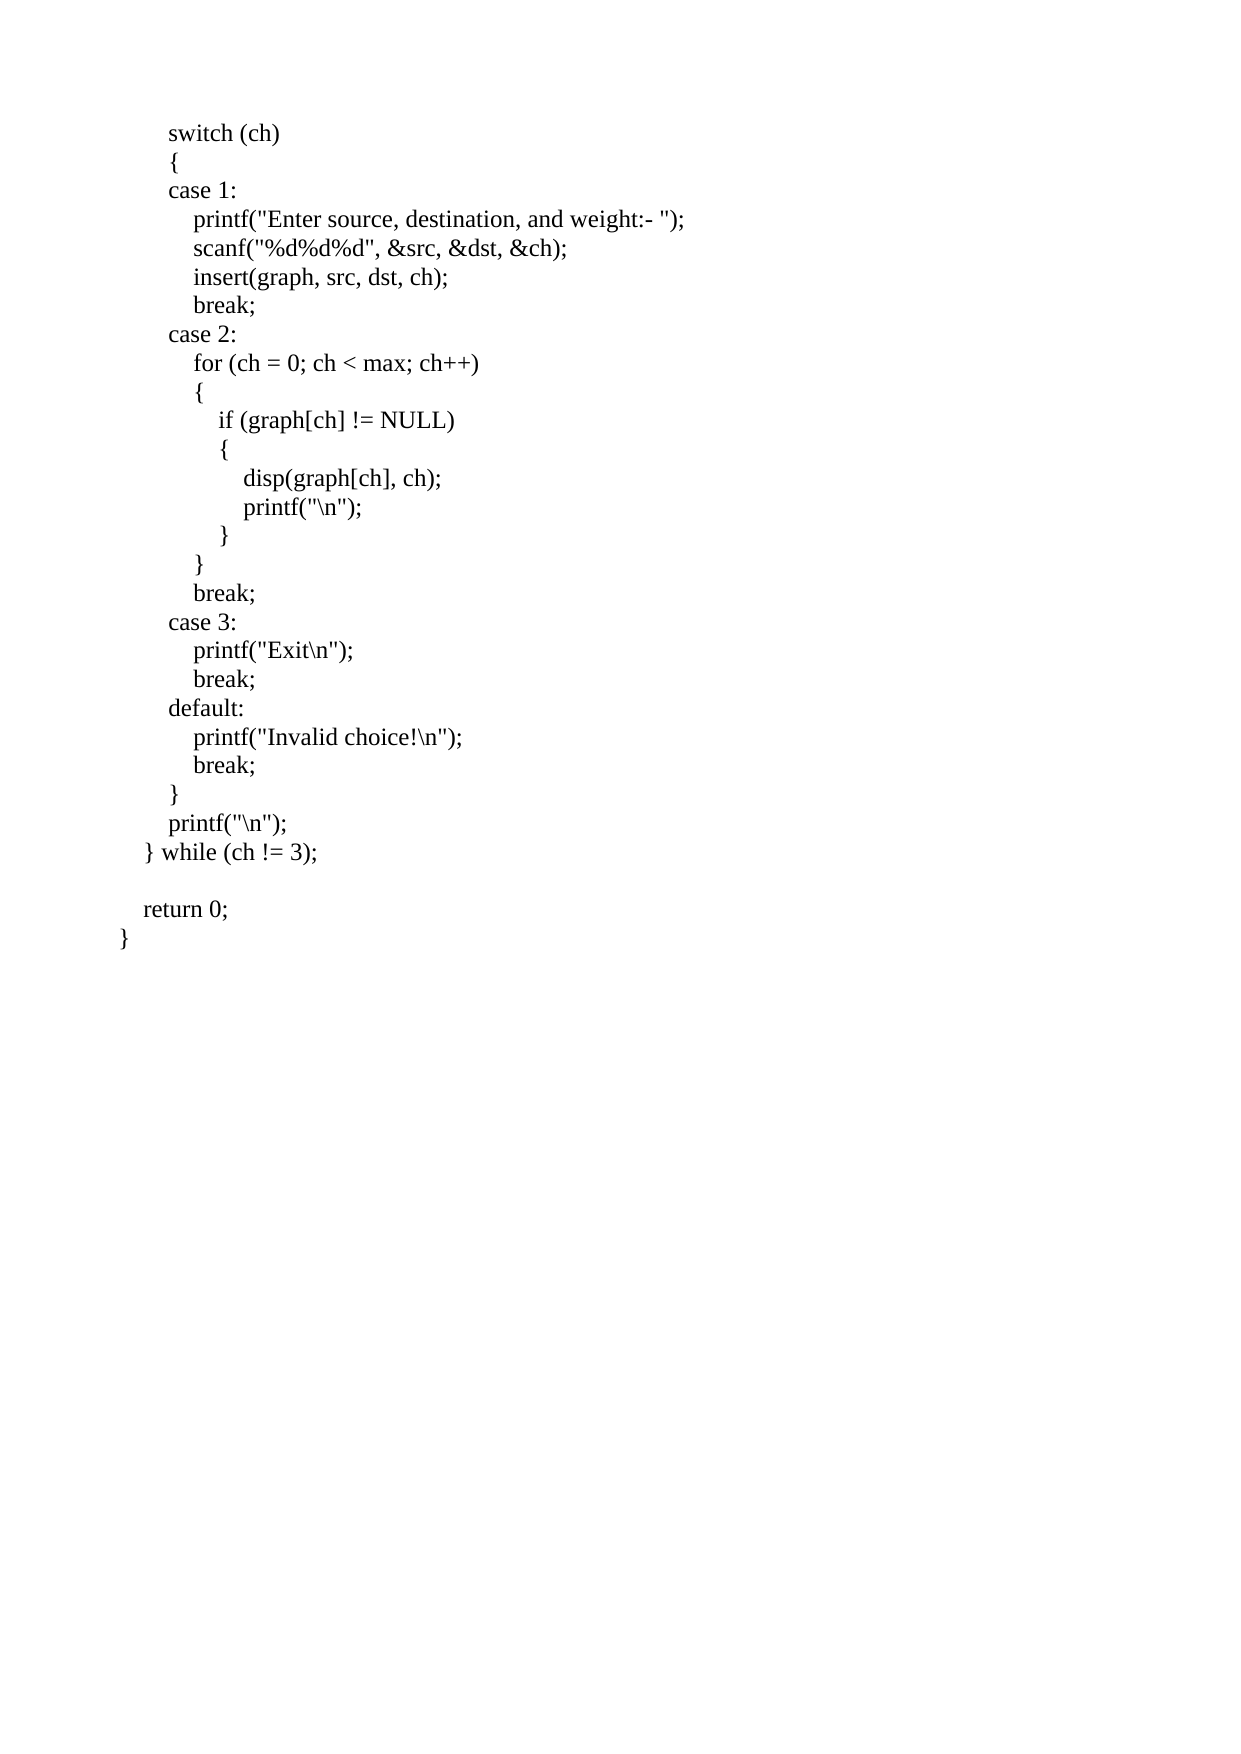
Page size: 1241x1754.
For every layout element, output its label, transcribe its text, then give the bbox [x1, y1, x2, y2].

text printf("Invalid choice!\n"); [118, 722, 1122, 751]
text break; [118, 291, 1122, 319]
text { [118, 147, 1122, 176]
text case 3: [118, 607, 1122, 636]
text for (ch = 0; ch < max; ch++) [118, 348, 1122, 377]
text } [118, 549, 1122, 578]
text case 2: [118, 319, 1122, 348]
text break; [118, 664, 1122, 693]
text } [118, 923, 1122, 952]
text if (graph[ch] != NULL) [118, 406, 1122, 434]
text switch (ch) [118, 118, 1122, 147]
text printf("\n"); [118, 808, 1122, 837]
text } [118, 779, 1122, 808]
text { [118, 377, 1122, 406]
text printf("Enter source, destination, and weight:- "); [118, 204, 1122, 233]
text default: [118, 693, 1122, 722]
text case 1: [118, 176, 1122, 204]
text break; [118, 578, 1122, 607]
text break; [118, 751, 1122, 779]
text scanf("%d%d%d", &src, &dst, &ch); [118, 233, 1122, 262]
text { [118, 434, 1122, 463]
text } while (ch != 3); [118, 837, 1122, 866]
text insert(graph, src, dst, ch); [118, 262, 1122, 291]
text printf("\n"); [118, 492, 1122, 521]
text disp(graph[ch], ch); [118, 463, 1122, 492]
text return 0; [118, 894, 1122, 923]
text } [118, 521, 1122, 549]
text printf("Exit\n"); [118, 636, 1122, 664]
